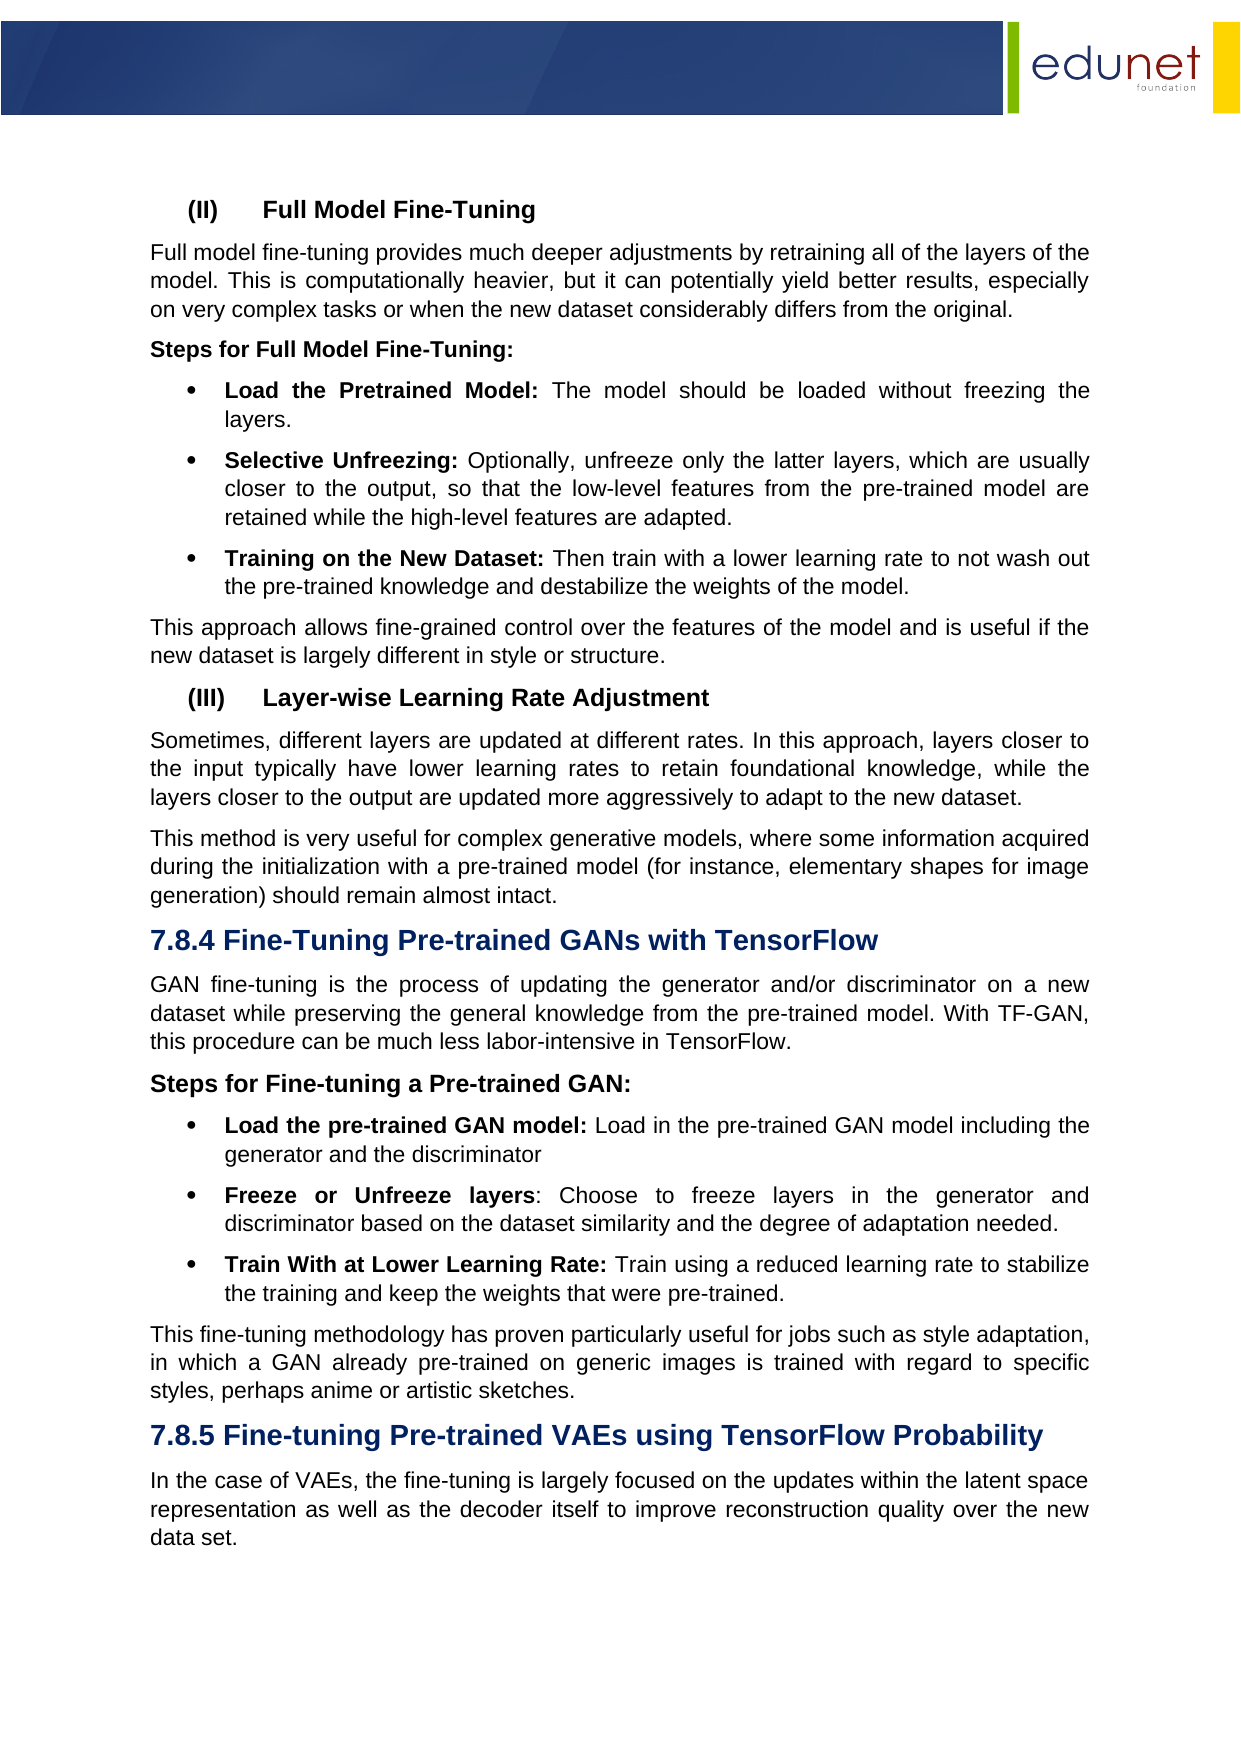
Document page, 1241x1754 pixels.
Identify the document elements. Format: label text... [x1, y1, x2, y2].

picture [1025, 39, 1208, 97]
text Full model fine-tuning provides much deeper adjustments by retraining all of the layers of the model. This is computationally heavier, but it can potentially yield better results, especially on very complex tasks or when the new dataset considerably differs from the original. [150, 239, 1090, 322]
subtitle 7.8.5 Fine-tuning Pre-trained VAEs using TensorFlow Probability [150, 1418, 1090, 1452]
text This fine-tuning methodology has proven particularly useful for jobs such as style adaptation, in which a GAN already pre-trained on generic images is trained with regard to specific styles, perhaps anime or artistic sketches. [150, 1321, 1090, 1404]
list Selective Unfreezing: Optionally, unfreeze only the latter layers, which are usually closer to the output, so that the low-level features from the pre-trained model are retained while the high-level features are adapted. [187, 447, 1090, 530]
text In the case of VAEs, the fine-tuning is largely focused on the updates within the latent space representation as well as the decoder itself to improve reconstruction quality over the new data set. [150, 1467, 1090, 1550]
list Train With at Lower Learning Rate: Train using a reduced learning rate to stabilize the training and keep the weights that were pre-trained. [187, 1251, 1090, 1306]
list Load the Pretrained Model: The model should be loaded without freezing the layers. [187, 377, 1090, 432]
subtitle Full Model Fine-Tuning [187, 195, 1090, 224]
list Freeze or Unfreeze layers: Choose to freeze layers in the generator and discriminator based on the dataset similarity and the degree of adaptation needed. [187, 1182, 1090, 1237]
subtitle Steps for Full Model Fine-Tuning: [150, 336, 1090, 363]
list Training on the New Dataset: Then train with a lower learning rate to not wash out the pre-trained knowledge and destabilize the weights of the model. [187, 544, 1090, 599]
subtitle 7.8.4 Fine-Tuning Pre-trained GANs with TensorFlow [150, 922, 1090, 956]
subtitle Layer-wise Learning Rate Adjustment [187, 683, 1090, 712]
subtitle Steps for Fine-tuning a Pre-trained GAN: [150, 1069, 1090, 1098]
text GAN fine-tuning is the process of updating the generator and/or discriminator on a new dataset while preserving the general knowledge from the pre-trained model. With TF-GAN, this procedure can be much less labor-intensive in TensorFlow. [150, 971, 1090, 1054]
text This approach allows fine-grained control over the features of the model and is useful if the new dataset is largely different in style or structure. [150, 614, 1090, 669]
list Load the pre-trained GAN model: Load in the pre-trained GAN model including the generator and the discriminator [187, 1112, 1090, 1167]
text This method is very useful for complex generative models, where some information acquired during the initialization with a pre-trained model (for instance, elementary shapes for image generation) should remain almost intact. [150, 825, 1090, 908]
text Sometimes, different layers are updated at different rates. In this approach, layers closer to the input typically have lower learning rates to retain foundational knowledge, while the layers closer to the output are updated more aggressively to adapt to the new dataset. [150, 727, 1090, 810]
